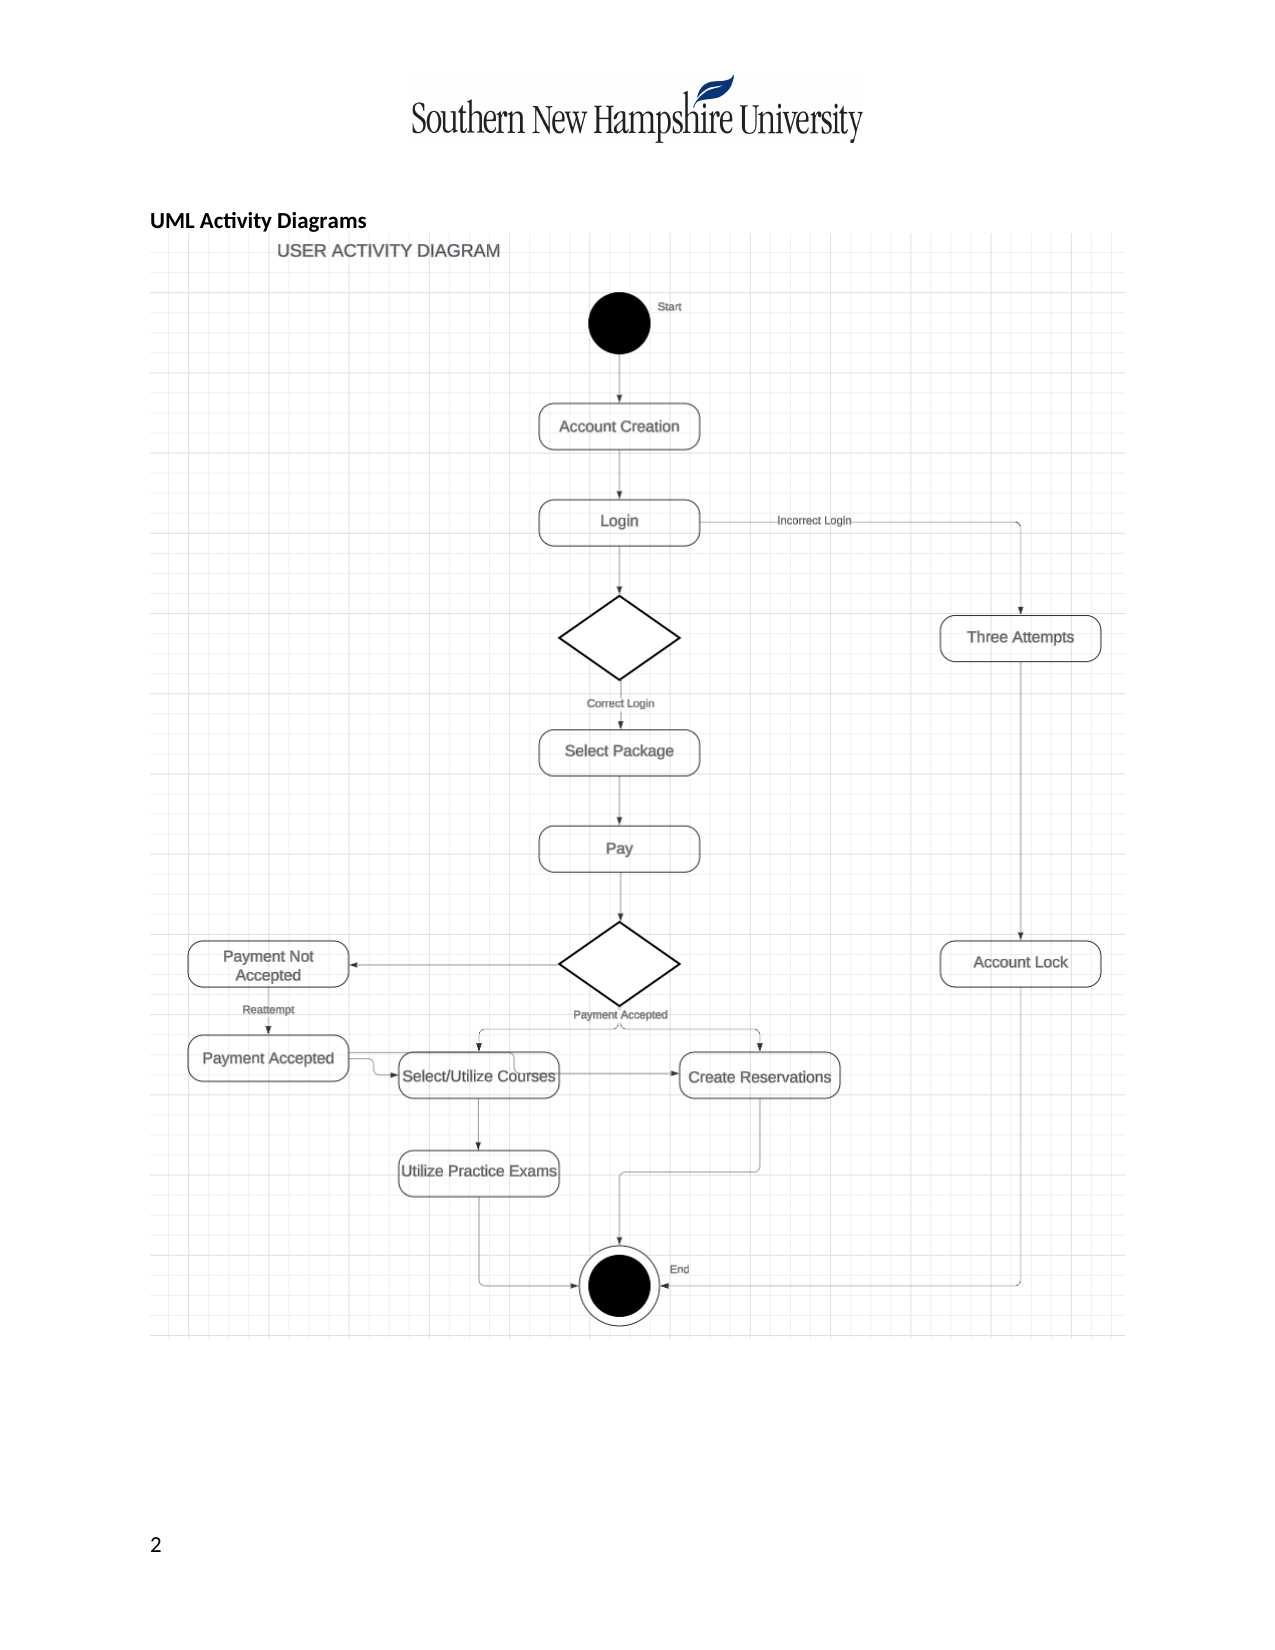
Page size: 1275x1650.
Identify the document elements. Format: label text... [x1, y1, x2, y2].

picture [150, 233, 1125, 1339]
subtitle UML Activity Diagrams [150, 206, 1125, 233]
picture [412, 75, 863, 143]
